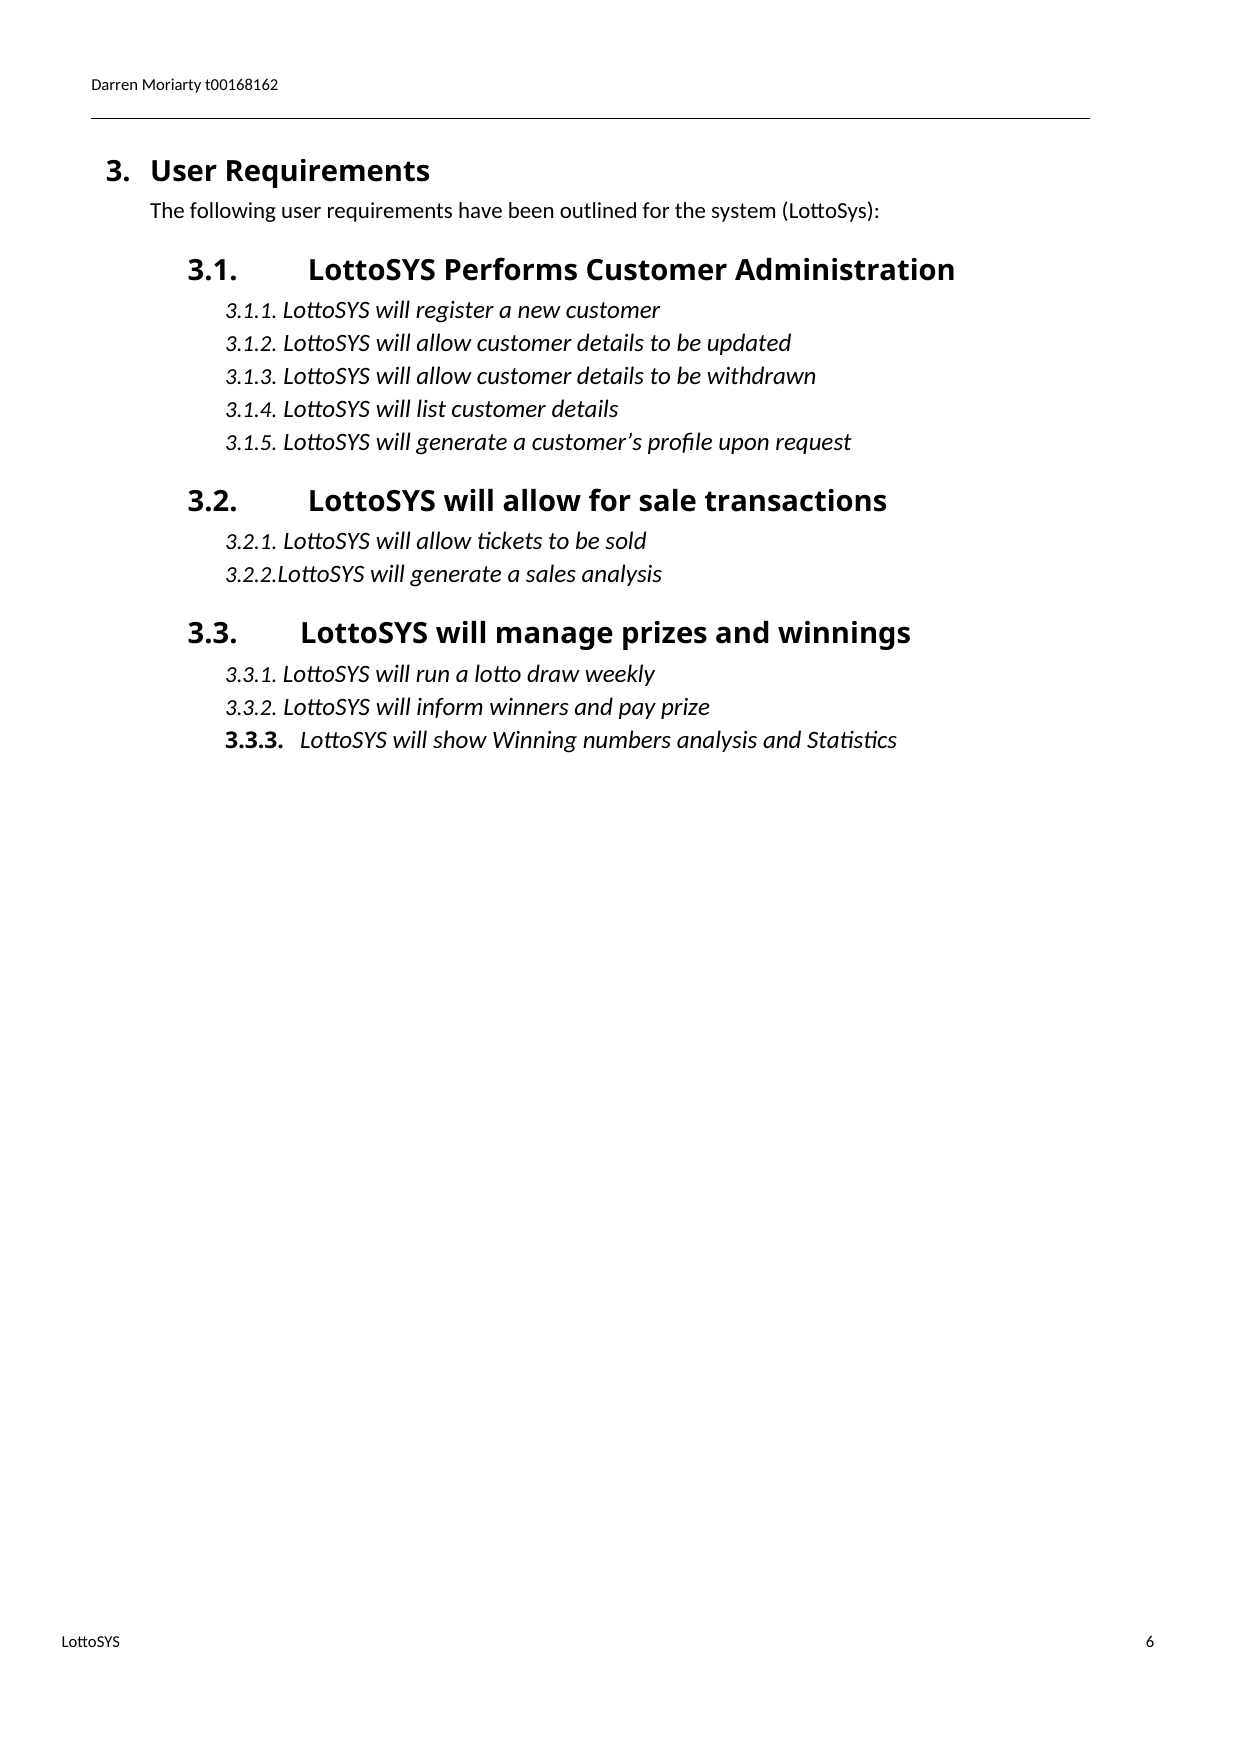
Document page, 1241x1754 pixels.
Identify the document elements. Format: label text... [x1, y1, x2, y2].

subtitle User Requirements [106, 150, 1107, 190]
list LottoSYS will list customer details [225, 393, 1107, 424]
subtitle LottoSYS will allow for sale transactions [187, 480, 1107, 519]
list LottoSYS will allow tickets to be sold [225, 526, 1107, 556]
list LottoSYS will inform winners and pay prize [225, 691, 1107, 721]
list LottoSYS will generate a customer’s profile upon request [225, 426, 1107, 457]
list LottoSYS will allow customer details to be withdrawn [225, 360, 1107, 391]
list LottoSYS will allow customer details to be updated [225, 327, 1107, 358]
list LottoSYS will run a lotto draw weekly [225, 658, 1107, 688]
list LottoSYS will register a new customer [225, 294, 1107, 325]
subtitle LottoSYS will manage prizes and winnings [187, 612, 1107, 652]
text The following user requirements have been outlined for the system (LottoSys): [150, 196, 1107, 224]
list LottoSYS will show Winning numbers analysis and Statistics [225, 724, 1107, 755]
subtitle LottoSYS Performs Customer Administration [187, 249, 1107, 288]
list LottoSYS will generate a sales analysis [225, 558, 1107, 589]
